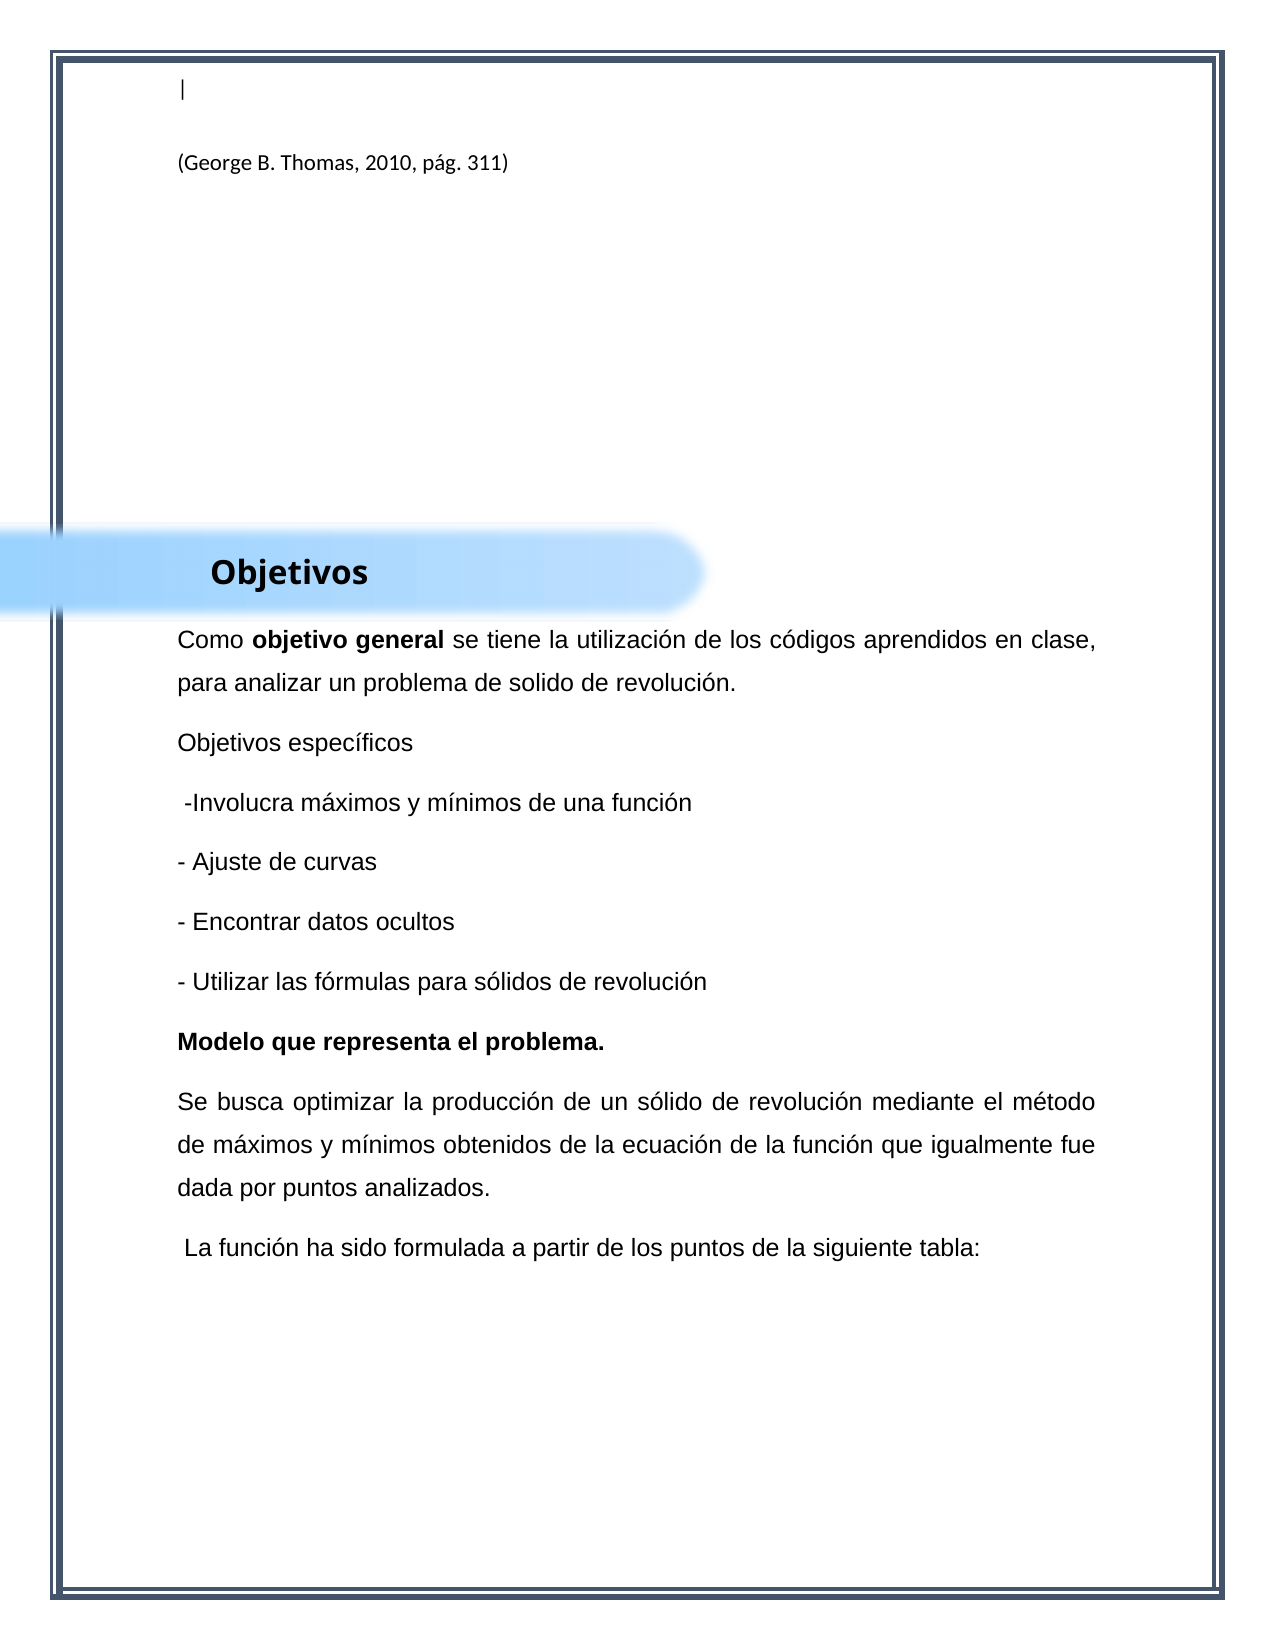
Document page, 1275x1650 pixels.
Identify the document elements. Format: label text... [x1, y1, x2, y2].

text - Utilizar las fórmulas para sólidos de revolución [177, 967, 1098, 996]
text Objetivos específicos [177, 728, 1098, 756]
text La función ha sido formulada a partir de los puntos de la siguiente tabla: [177, 1232, 1098, 1261]
text - Ajuste de curvas [177, 847, 1098, 876]
text -Involucra máximos y mínimos de una función [177, 787, 1098, 816]
text - Encontrar datos ocultos [177, 907, 1098, 936]
text Como objetivo general se tiene la utilización de los códigos aprendidos en clase, para analizar un problema de solido de revolución. [177, 625, 1098, 697]
text Modelo que representa el problema. [177, 1027, 1098, 1055]
text Se busca optimizar la producción de un sólido de revolución mediante el método de máximos y mínimos obtenidos de la ecuación de la función que igualmente fue dada por puntos analizados. [177, 1086, 1098, 1201]
